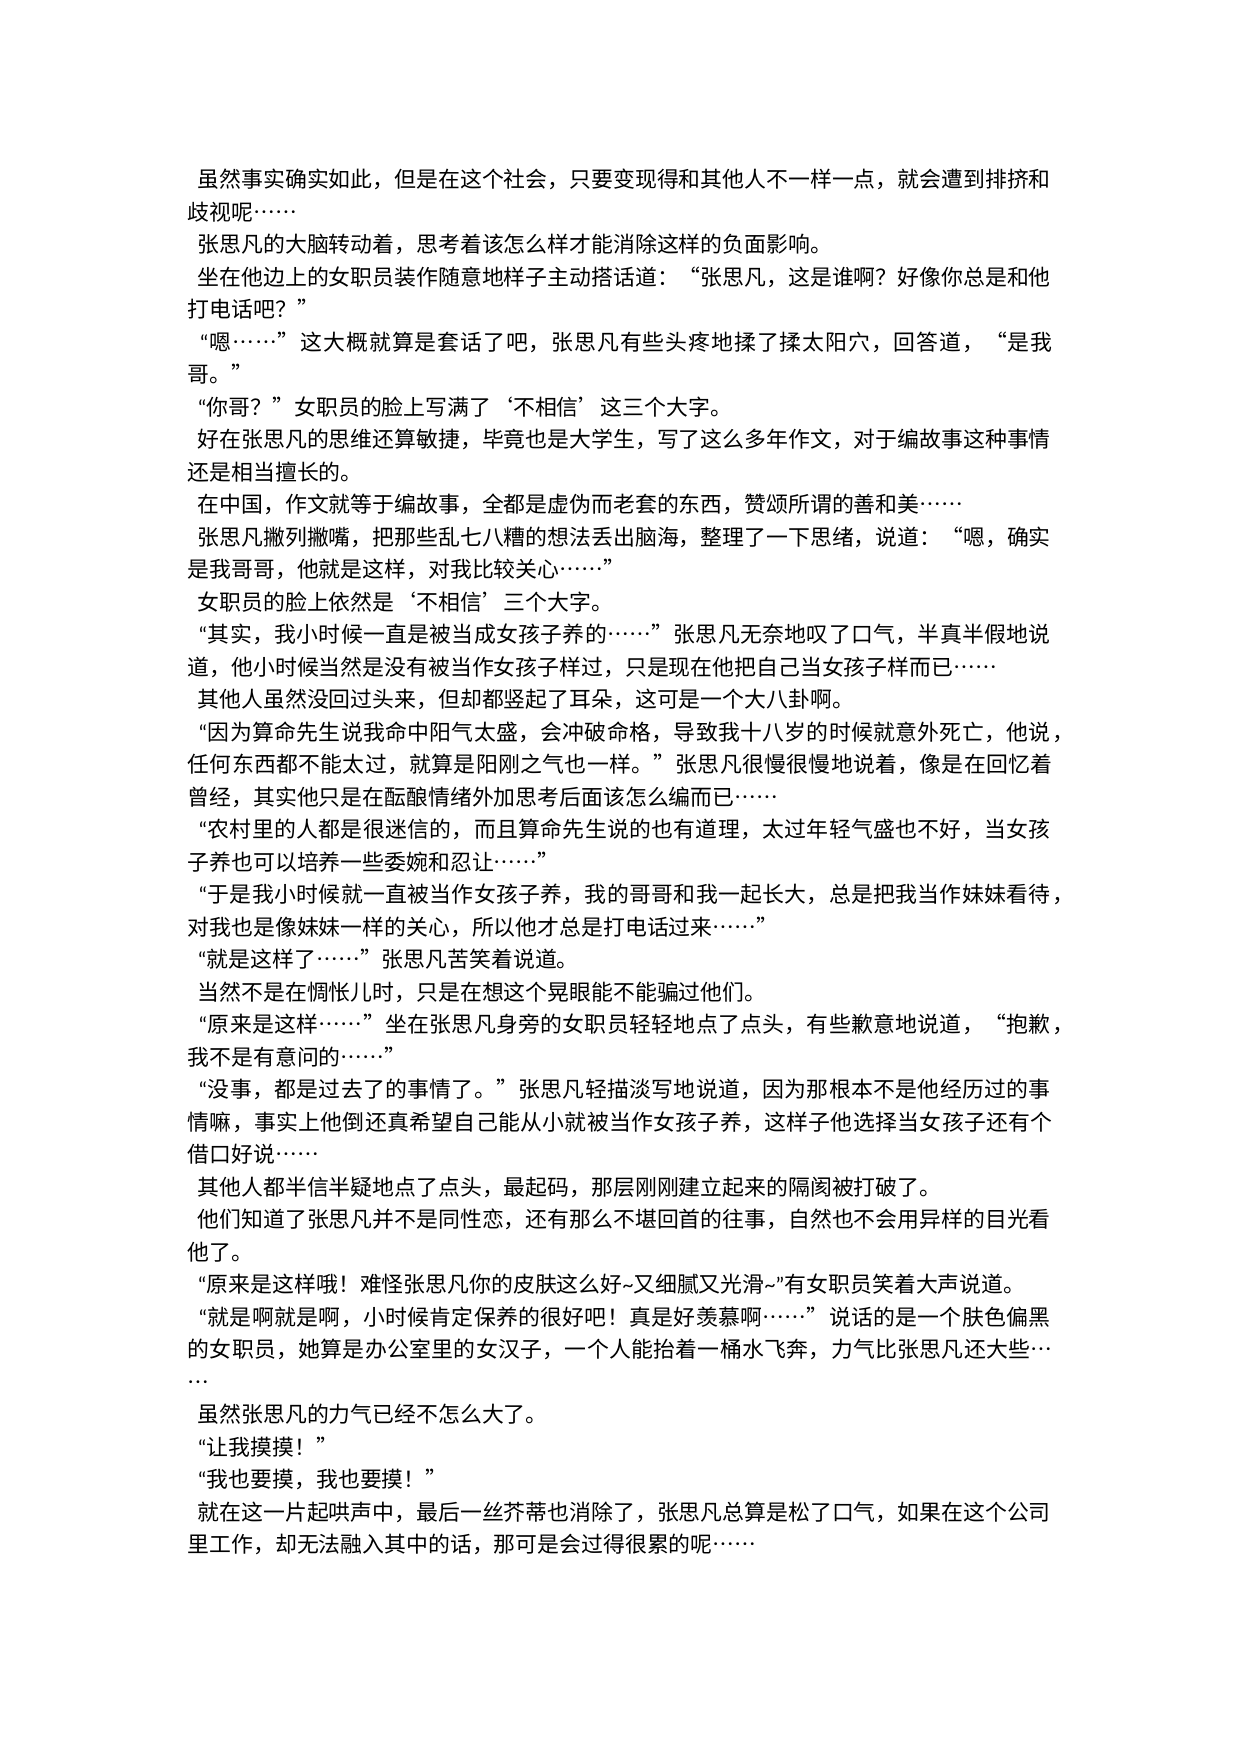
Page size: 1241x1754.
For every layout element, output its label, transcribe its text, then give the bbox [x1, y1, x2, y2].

text “嗯……”这大概就算是套话了吧，张思凡有些头疼地揉了揉太阳穴，回答道，“是我哥。” [187, 324, 1053, 389]
text “农村里的人都是很迷信的，而且算命先生说的也有道理，太过年轻气盛也不好，当女孩子养也可以培养一些委婉和忍让……” [187, 812, 1053, 877]
text 张思凡的大脑转动着，思考着该怎么样才能消除这样的负面影响。 [187, 227, 1053, 259]
text “我也要摸，我也要摸！” [187, 1462, 1053, 1494]
text 就在这一片起哄声中，最后一丝芥蒂也消除了，张思凡总算是松了口气，如果在这个公司里工作，却无法融入其中的话，那可是会过得很累的呢…… [187, 1494, 1053, 1559]
text “让我摸摸！” [187, 1429, 1053, 1462]
text 在中国，作文就等于编故事，全都是虚伪而老套的东西，赞颂所谓的善和美…… [187, 487, 1053, 519]
text 坐在他边上的女职员装作随意地样子主动搭话道：“张思凡，这是谁啊？好像你总是和他打电话吧？” [187, 259, 1053, 324]
text 虽然事实确实如此，但是在这个社会，只要变现得和其他人不一样一点，就会遭到排挤和歧视呢…… [187, 162, 1053, 227]
text “就是啊就是啊，小时候肯定保养的很好吧！真是好羡慕啊……”说话的是一个肤色偏黑的女职员，她算是办公室里的女汉子，一个人能抬着一桶水飞奔，力气比张思凡还大些…… [187, 1299, 1053, 1397]
text 其他人都半信半疑地点了点头，最起码，那层刚刚建立起来的隔阂被打破了。 [187, 1169, 1053, 1202]
text 他们知道了张思凡并不是同性恋，还有那么不堪回首的往事，自然也不会用异样的目光看他了。 [187, 1202, 1053, 1267]
text “于是我小时候就一直被当作女孩子养，我的哥哥和我一起长大，总是把我当作妹妹看待，对我也是像妹妹一样的关心，所以他才总是打电话过来……” [187, 877, 1053, 942]
text “原来是这样……”坐在张思凡身旁的女职员轻轻地点了点头，有些歉意地说道，“抱歉，我不是有意问的……” [187, 1007, 1053, 1072]
text 好在张思凡的思维还算敏捷，毕竟也是大学生，写了这么多年作文，对于编故事这种事情还是相当擅长的。 [187, 422, 1053, 487]
text “因为算命先生说我命中阳气太盛，会冲破命格，导致我十八岁的时候就意外死亡，他说，任何东西都不能太过，就算是阳刚之气也一样。”张思凡很慢很慢地说着，像是在回忆着曾经，其实他只是在酝酿情绪外加思考后面该怎么编而已…… [187, 714, 1053, 812]
text 当然不是在惆怅儿时，只是在想这个晃眼能不能骗过他们。 [187, 974, 1053, 1007]
text “原来是这样哦！难怪张思凡你的皮肤这么好~又细腻又光滑~”有女职员笑着大声说道。 [187, 1267, 1053, 1299]
text “没事，都是过去了的事情了。”张思凡轻描淡写地说道，因为那根本不是他经历过的事情嘛，事实上他倒还真希望自己能从小就被当作女孩子养，这样子他选择当女孩子还有个借口好说…… [187, 1072, 1053, 1169]
text “你哥？”女职员的脸上写满了‘不相信’这三个大字。 [187, 389, 1053, 422]
text “其实，我小时候一直是被当成女孩子养的……”张思凡无奈地叹了口气，半真半假地说道，他小时候当然是没有被当作女孩子样过，只是现在他把自己当女孩子样而已…… [187, 617, 1053, 682]
text “就是这样了……”张思凡苦笑着说道。 [187, 942, 1053, 974]
text 其他人虽然没回过头来，但却都竖起了耳朵，这可是一个大八卦啊。 [187, 682, 1053, 714]
text 女职员的脸上依然是‘不相信’三个大字。 [187, 584, 1053, 617]
text 虽然张思凡的力气已经不怎么大了。 [187, 1397, 1053, 1429]
text 张思凡撇列撇嘴，把那些乱七八糟的想法丢出脑海，整理了一下思绪，说道：“嗯，确实是我哥哥，他就是这样，对我比较关心……” [187, 519, 1053, 584]
